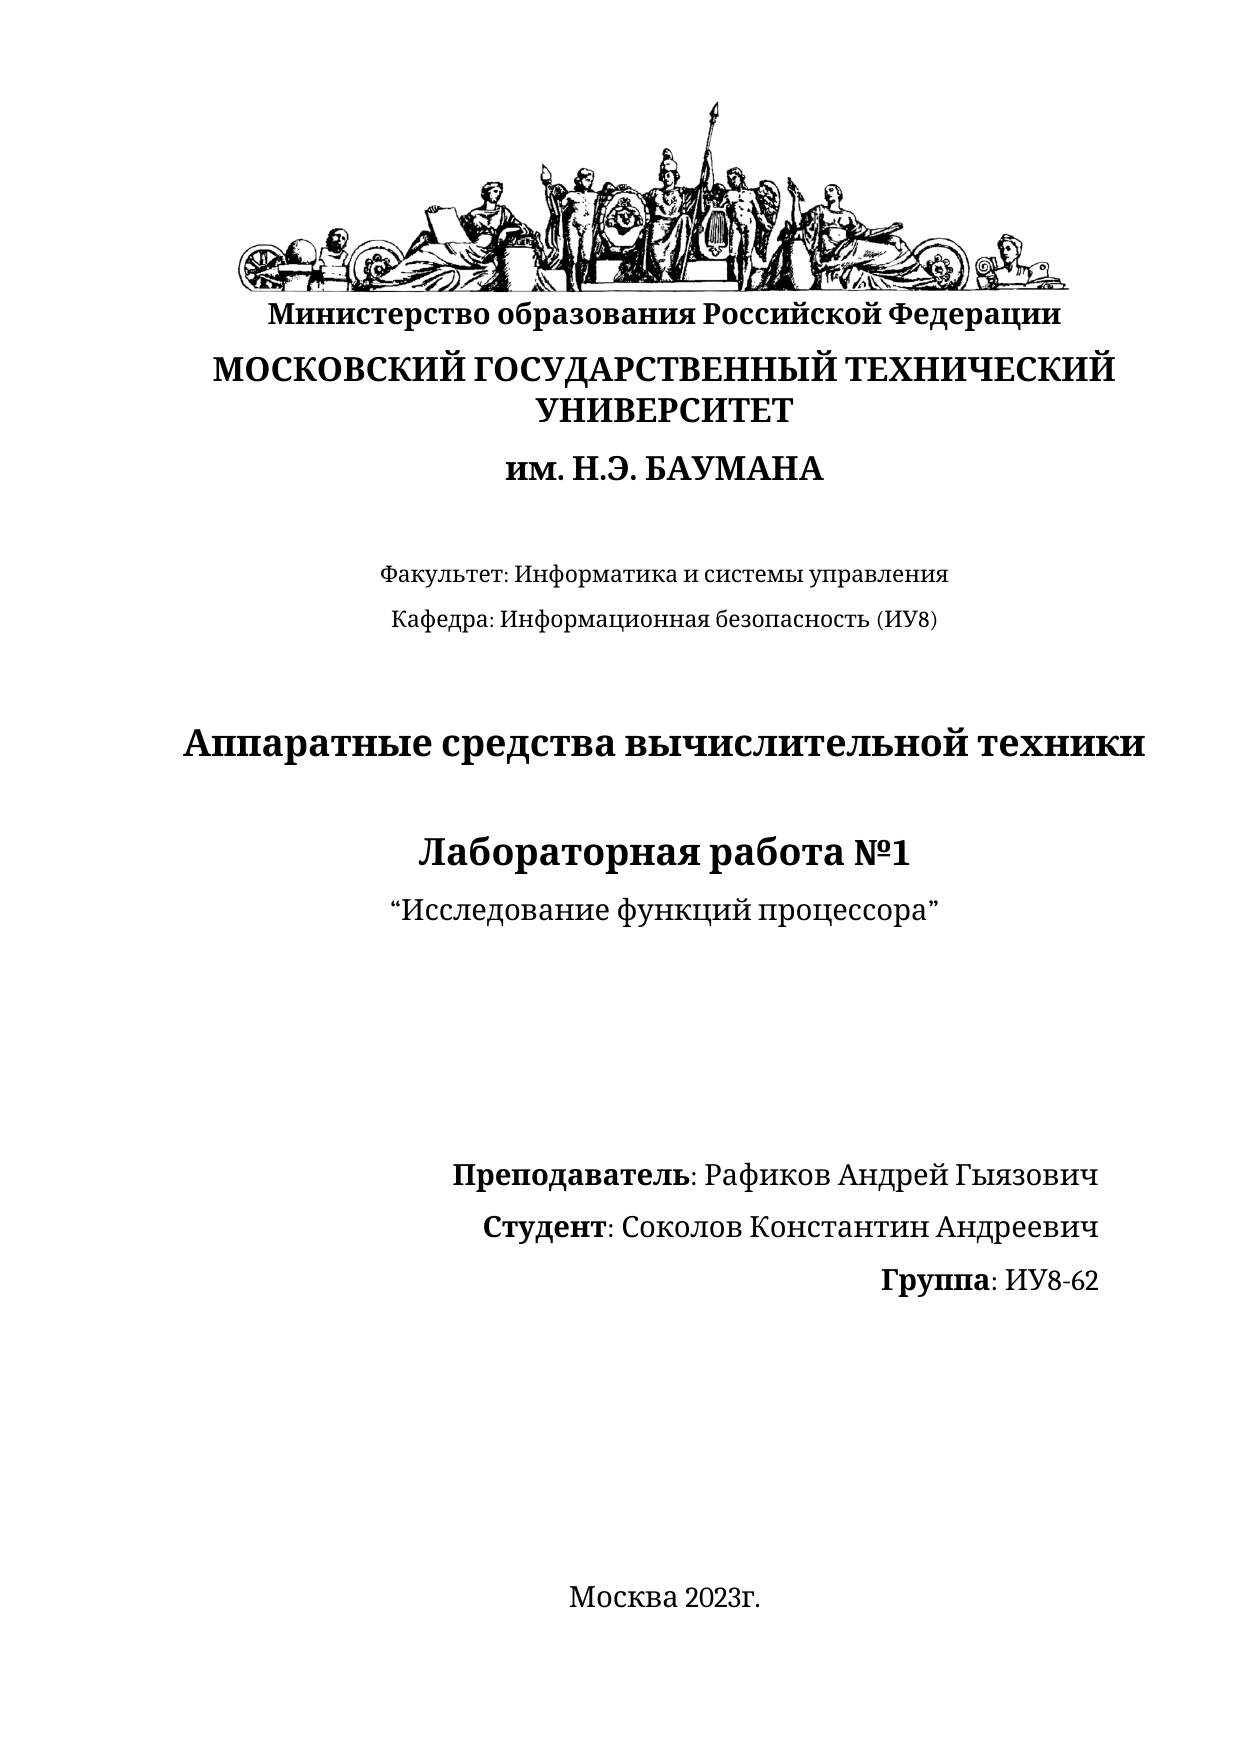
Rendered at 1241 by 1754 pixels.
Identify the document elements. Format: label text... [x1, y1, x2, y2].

text им. Н.Э. БАУМАНА [177, 451, 1152, 489]
picture [233, 99, 1074, 293]
text Москва 2023г. [177, 1581, 1152, 1615]
text Факультет: Информатика и системы управления [177, 562, 1152, 588]
text Аппаратные средства вычислительной техники [177, 723, 1152, 766]
text МОСКОВСКИЙ ГОСУДАРСТВЕННЫЙ ТЕХНИЧЕСКИЙ УНИВЕРСИТЕТ [177, 351, 1152, 431]
text Министерство образования Российской Федерации [177, 298, 1152, 332]
text Кафедра: Информационная безопасность (ИУ8) [177, 607, 1152, 633]
text Лабораторная работа №1 [177, 831, 1152, 874]
text “Исследование функций процессора” [177, 894, 1152, 928]
text Преподаватель: Рафиков Андрей Гыязович [177, 1159, 1099, 1192]
text Студент: Соколов Константин Андреевич [177, 1211, 1099, 1245]
text Группа: ИУ8-62 [693, 1264, 1099, 1298]
